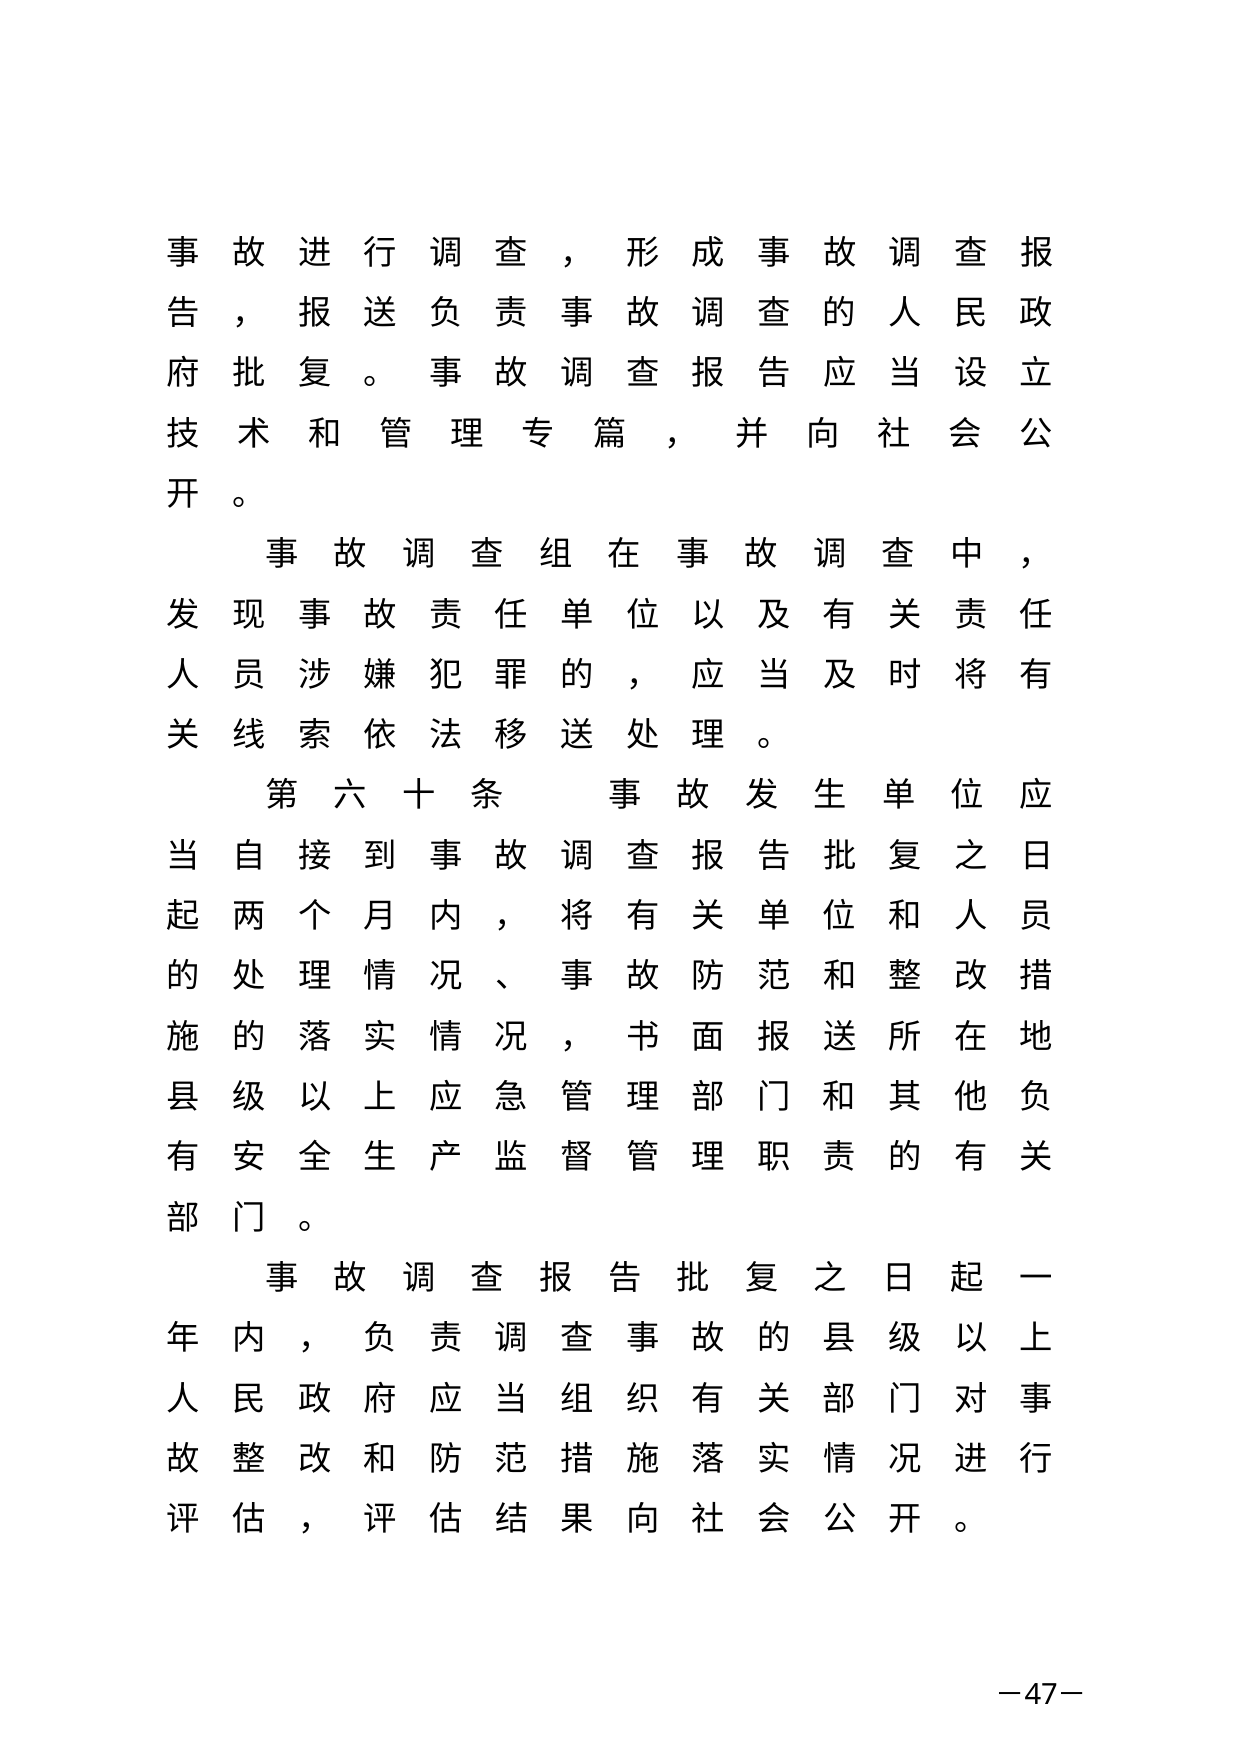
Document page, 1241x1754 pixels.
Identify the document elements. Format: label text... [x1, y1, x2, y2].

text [167, 219, 1085, 521]
text 事故调查报告批复之日起一年内，负责调查事故的县级以上人民政府应当组织有关部门对事故整改和防范措施落实情况进行评估，评估结果向社会公开。 [167, 1245, 1085, 1546]
text 事故调查组在事故调查中，发现事故责任单位以及有关责任人员涉嫌犯罪的，应当及时将有关线索依法移送处理。 [167, 521, 1085, 762]
text 第六十条 事故发生单位应当自接到事故调查报告批复之日起两个月内，将有关单位和人员的处理情况、事故防范和整改措施的落实情况，书面报送所在地县级以上应急管理部门和其他负有安全生产监督管理职责的有关部门。 [167, 762, 1085, 1245]
